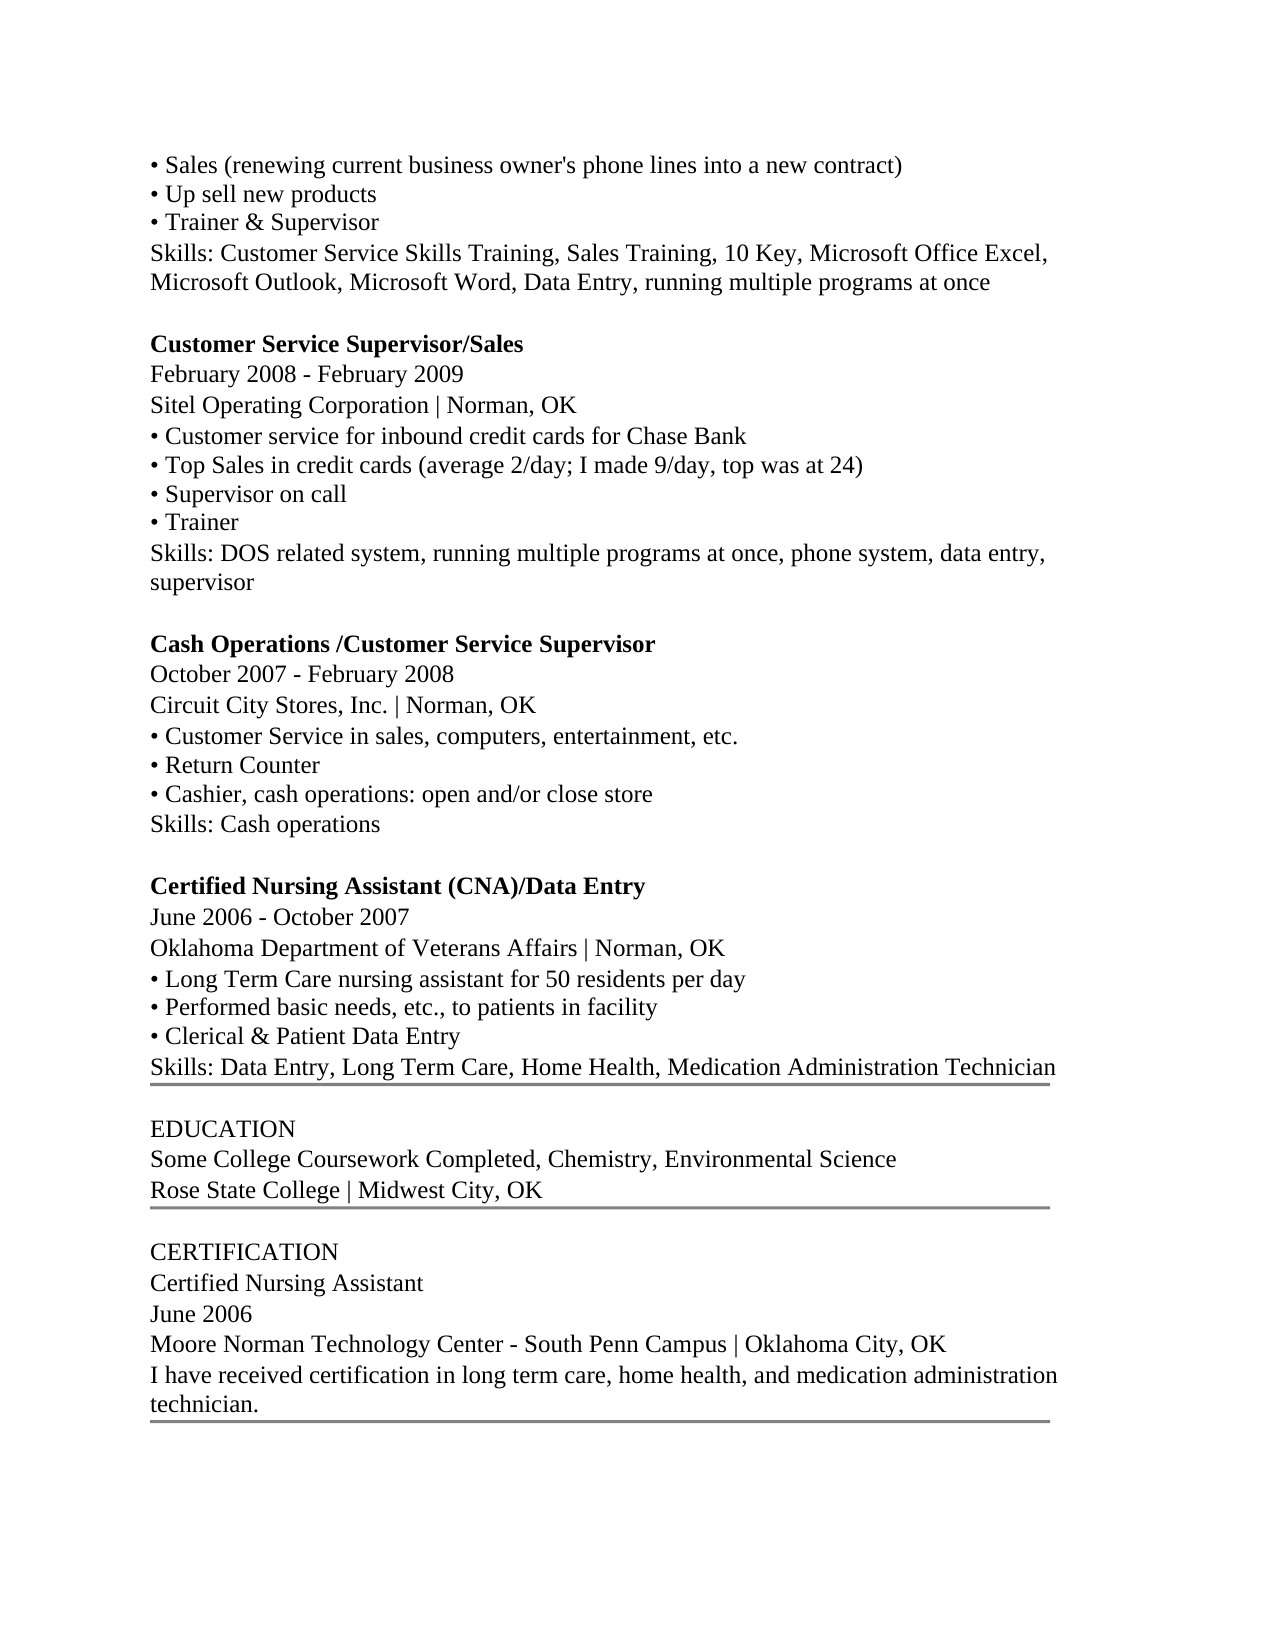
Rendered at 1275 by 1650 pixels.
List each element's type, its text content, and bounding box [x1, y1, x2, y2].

text Sitel Operating Corporation | Norman, OK [150, 390, 1125, 419]
text Skills: Data Entry, Long Term Care, Home Health, Medication Administration Technician [150, 1052, 1125, 1081]
text Customer Service Supervisor/Sales [150, 329, 1125, 357]
text Some College Coursework Completed, Chemistry, Environmental Science [150, 1144, 1125, 1173]
text • Customer service for inbound credit cards for Chase Bank • Top Sales in credit cards (average 2/day; I made 9/day, top was at 24) • Supervisor on call • Trainer [150, 421, 1125, 536]
text I have received certification in long term care, home health, and medication administration technician. [150, 1360, 1125, 1418]
text October 2007 - February 2008 [150, 659, 1125, 688]
text February 2008 - February 2009 [150, 359, 1125, 388]
text CERTIFICATION [150, 1237, 1125, 1266]
text Rose State College | Midwest City, OK [150, 1175, 1125, 1204]
text Skills: DOS related system, running multiple programs at once, phone system, data entry, supervisor [150, 538, 1125, 596]
text June 2006 [150, 1299, 1125, 1327]
text Skills: Customer Service Skills Training, Sales Training, 10 Key, Microsoft Office Excel, Microsoft Outlook, Microsoft Word, Data Entry, running multiple programs at once [150, 238, 1125, 296]
text June 2006 - October 2007 [150, 902, 1125, 931]
text Oklahoma Department of Veterans Affairs | Norman, OK [150, 933, 1125, 962]
text • Long Term Care nursing assistant for 50 residents per day • Performed basic needs, etc., to patients in facility • Clerical & Patient Data Entry [150, 964, 1125, 1050]
text Certified Nursing Assistant (CNA)/Data Entry [150, 871, 1125, 900]
text EDUCATION [150, 1114, 1125, 1142]
text Moore Norman Technology Center - South Penn Campus | Oklahoma City, OK [150, 1329, 1125, 1358]
text Skills: Cash operations [150, 809, 1125, 838]
text Cash Operations /Customer Service Supervisor [150, 629, 1125, 657]
text Certified Nursing Assistant [150, 1268, 1125, 1297]
text • Customer Service in sales, computers, entertainment, etc. • Return Counter • Cashier, cash operations: open and/or close store [150, 721, 1125, 807]
text • Sales (renewing current business owner's phone lines into a new contract) • Up sell new products • Trainer & Supervisor [150, 150, 1125, 236]
text Circuit City Stores, Inc. | Norman, OK [150, 690, 1125, 719]
